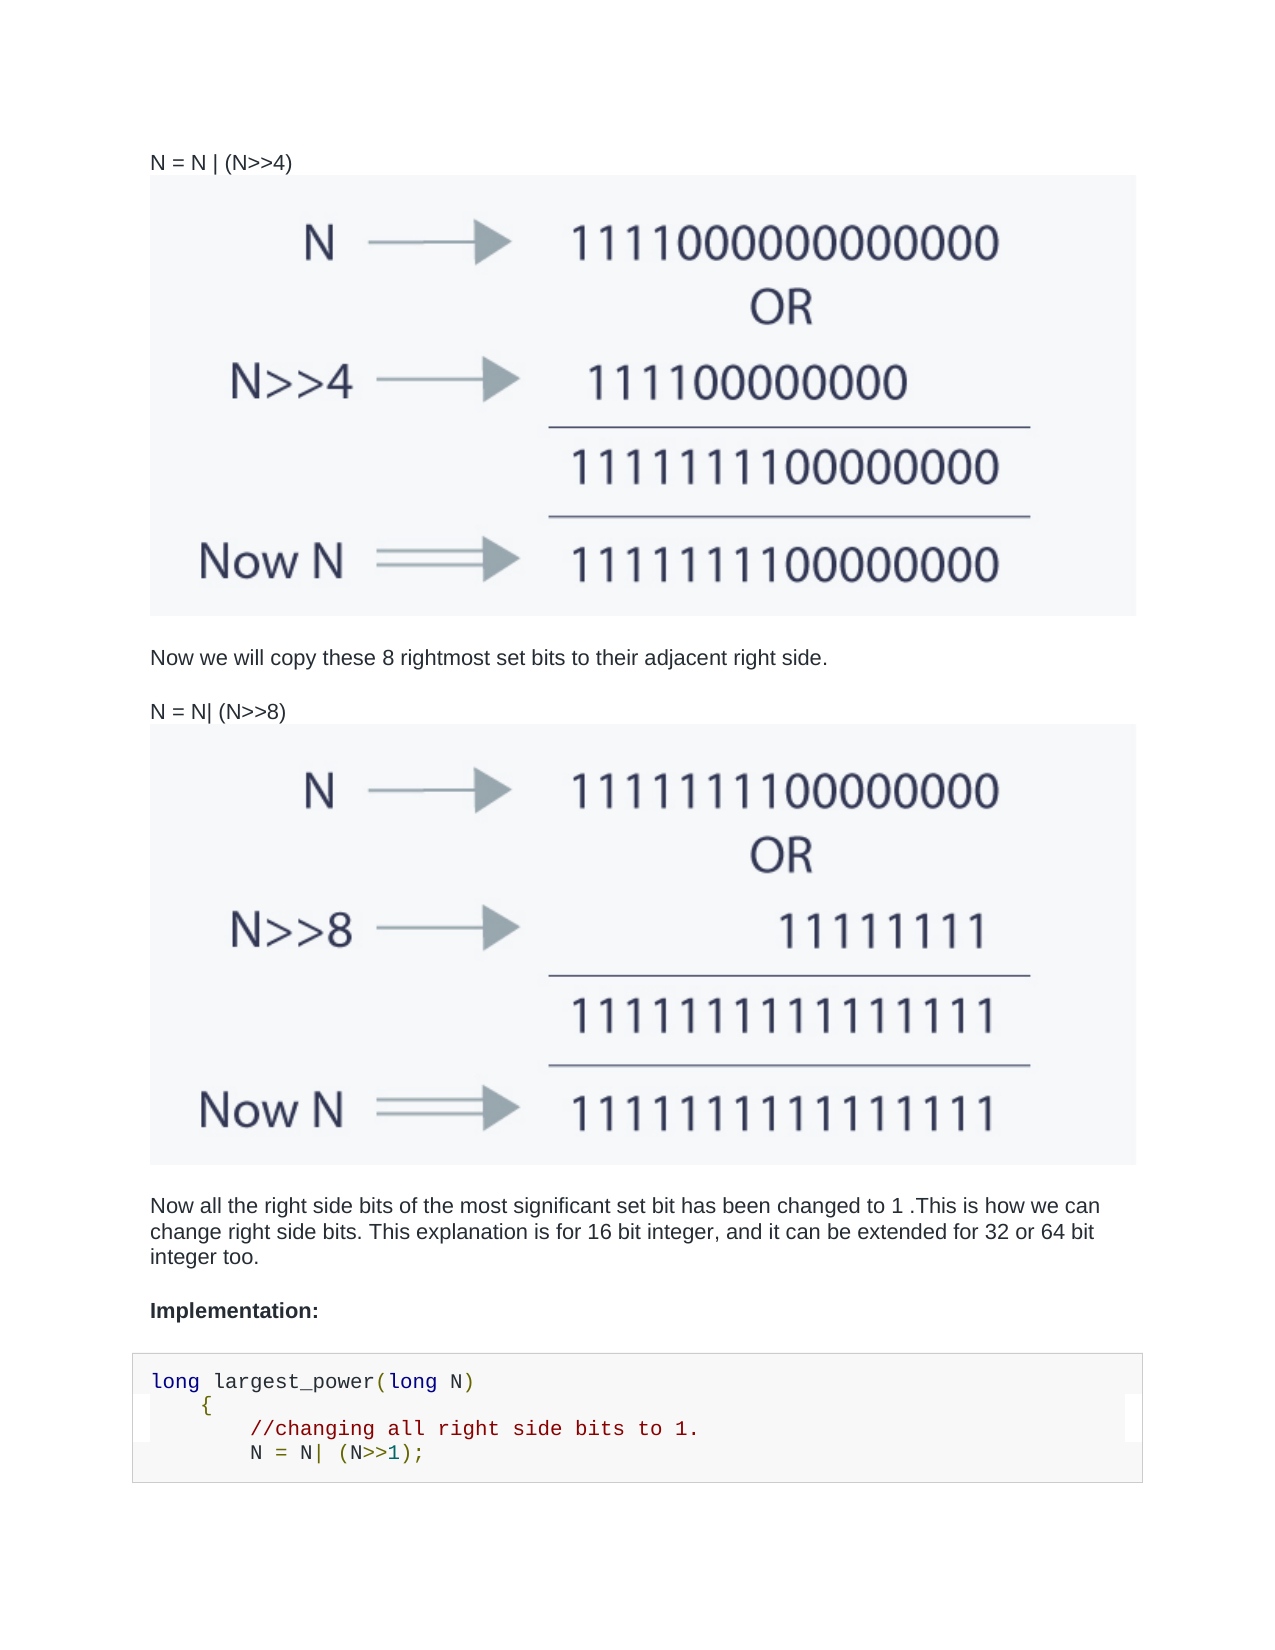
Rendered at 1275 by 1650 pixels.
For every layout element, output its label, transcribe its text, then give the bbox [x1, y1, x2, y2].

picture [150, 175, 1137, 616]
text N = N | (N>>4) [150, 150, 1125, 175]
text Now all the right side bits of the most significant set bit has been changed to 1 .This is how we can change right side bits. This explanation is for 16 bit integer, and it can be extended for 32 or 64 bit integer too. [150, 1193, 1125, 1269]
text N = N| (N>>1); [133, 1423, 1142, 1482]
text Implementation: [150, 1298, 1125, 1323]
text N = N| (N>>8) [150, 699, 1125, 724]
text Now we will copy these 8 rightmost set bits to their adjacent right side. [150, 644, 1125, 670]
text long largest_power(long N) [133, 1354, 1142, 1394]
text { [150, 1394, 1125, 1418]
picture [150, 724, 1137, 1165]
